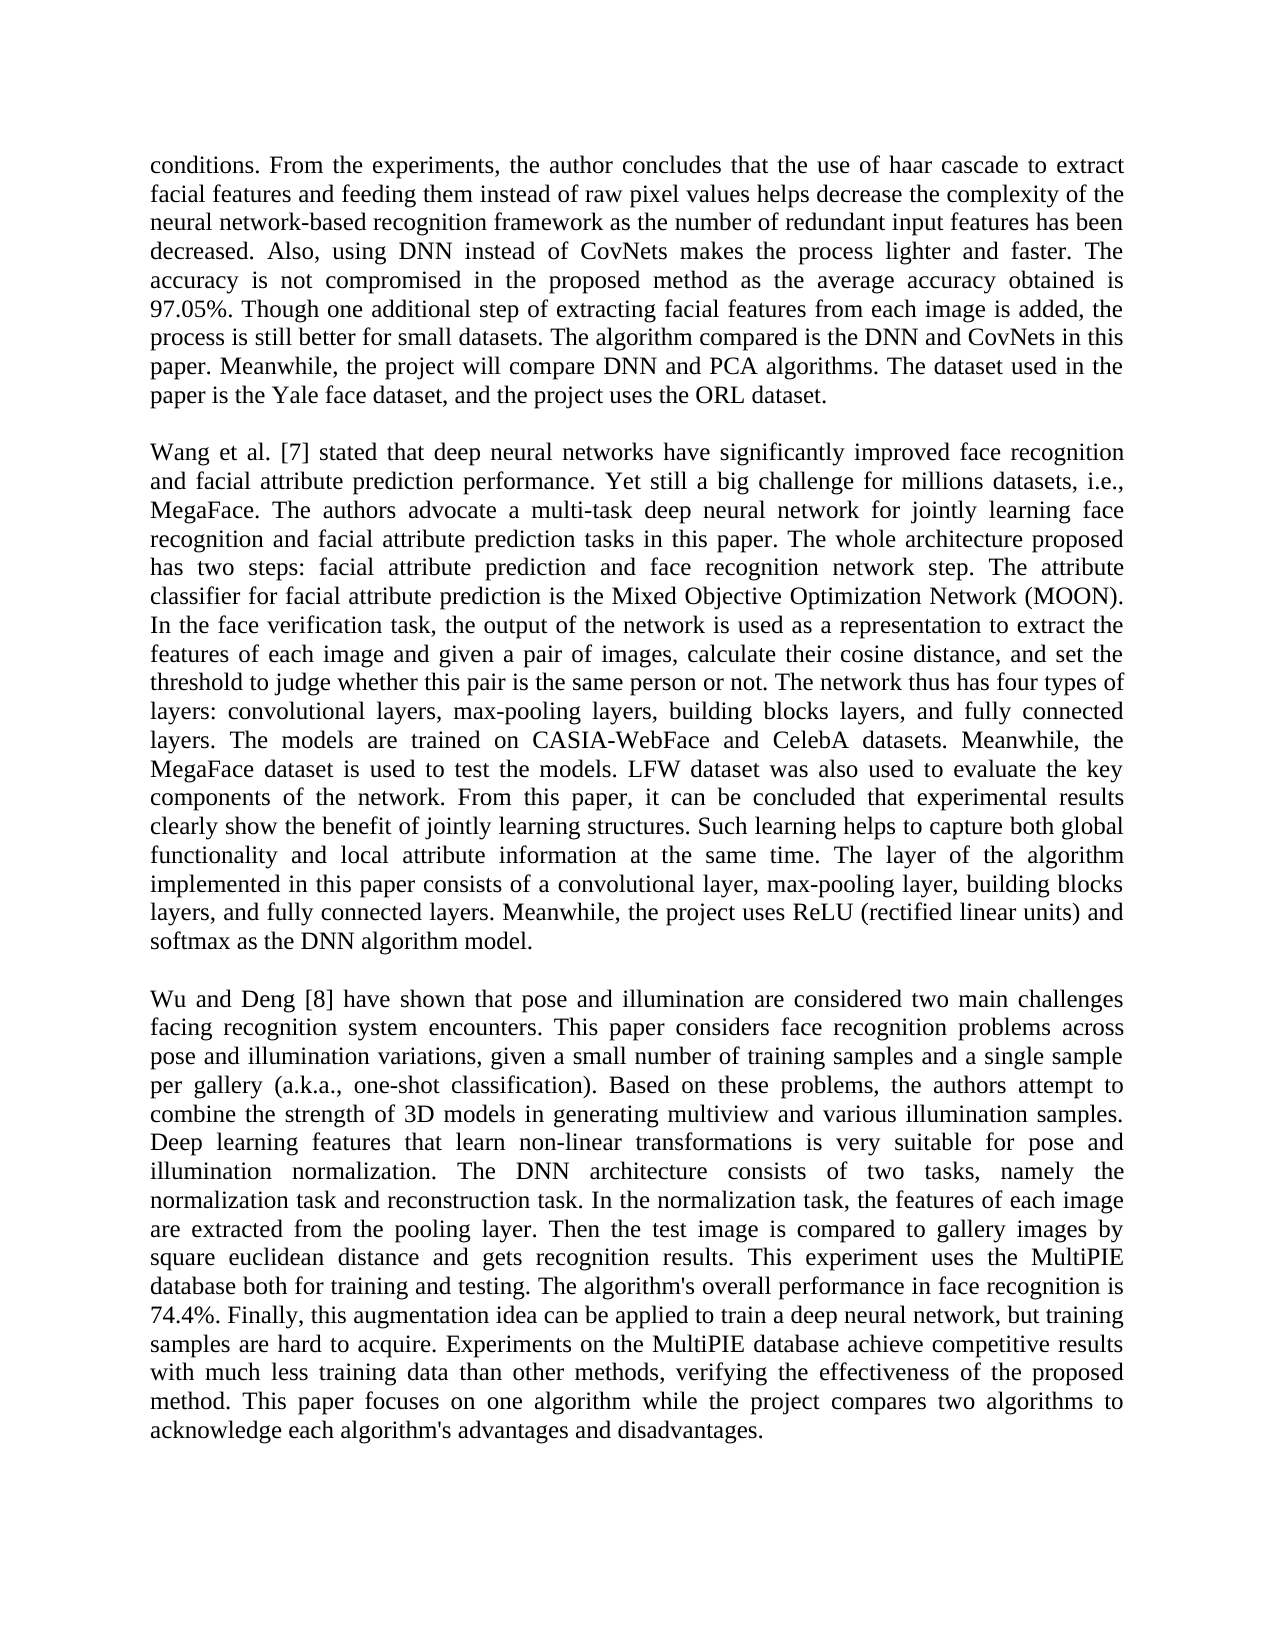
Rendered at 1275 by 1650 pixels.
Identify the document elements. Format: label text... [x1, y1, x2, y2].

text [150, 150, 1125, 409]
text Wu and Deng [8] have shown that pose and illumination are considered two main challenges facing recognition system encounters. This paper considers face recognition problems across pose and illumination variations, given a small number of training samples and a single sample per gallery (a.k.a., one-shot classification). Based on these problems, the authors attempt to combine the strength of 3D models in generating multiview and various illumination samples. Deep learning features that learn non-linear transformations is very suitable for pose and illumination normalization. The DNN architecture consists of two tasks, namely the normalization task and reconstruction task. In the normalization task, the features of each image are extracted from the pooling layer. Then the test image is compared to gallery images by square euclidean distance and gets recognition results. This experiment uses the MultiPIE database both for training and testing. The algorithm's overall performance in face recognition is 74.4%. Finally, this augmentation idea can be applied to train a deep neural network, but training samples are hard to acquire. Experiments on the MultiPIE database achieve competitive results with much less training data than other methods, verifying the effectiveness of the proposed method. This paper focuses on one algorithm while the project compares two algorithms to acknowledge each algorithm's advantages and disadvantages. [150, 984, 1125, 1444]
text Wang et al. [7] stated that deep neural networks have significantly improved face recognition and facial attribute prediction performance. Yet still a big challenge for millions datasets, i.e., MegaFace. The authors advocate a multi-task deep neural network for jointly learning face recognition and facial attribute prediction tasks in this paper. The whole architecture proposed has two steps: facial attribute prediction and face recognition network step. The attribute classifier for facial attribute prediction is the Mixed Objective Optimization Network (MOON). In the face verification task, the output of the network is used as a representation to extract the features of each image and given a pair of images, calculate their cosine distance, and set the threshold to judge whether this pair is the same person or not. The network thus has four types of layers: convolutional layers, max-pooling layers, building blocks layers, and fully connected layers. The models are trained on CASIA-WebFace and CelebA datasets. Meanwhile, the MegaFace dataset is used to test the models. LFW dataset was also used to evaluate the key components of the network. From this paper, it can be concluded that experimental results clearly show the benefit of jointly learning structures. Such learning helps to capture both global functionality and local attribute information at the same time. The layer of the algorithm implemented in this paper consists of a convolutional layer, max-pooling layer, building blocks layers, and fully connected layers. Meanwhile, the project uses ReLU (rectified linear units) and softmax as the DNN algorithm model. [150, 437, 1125, 955]
